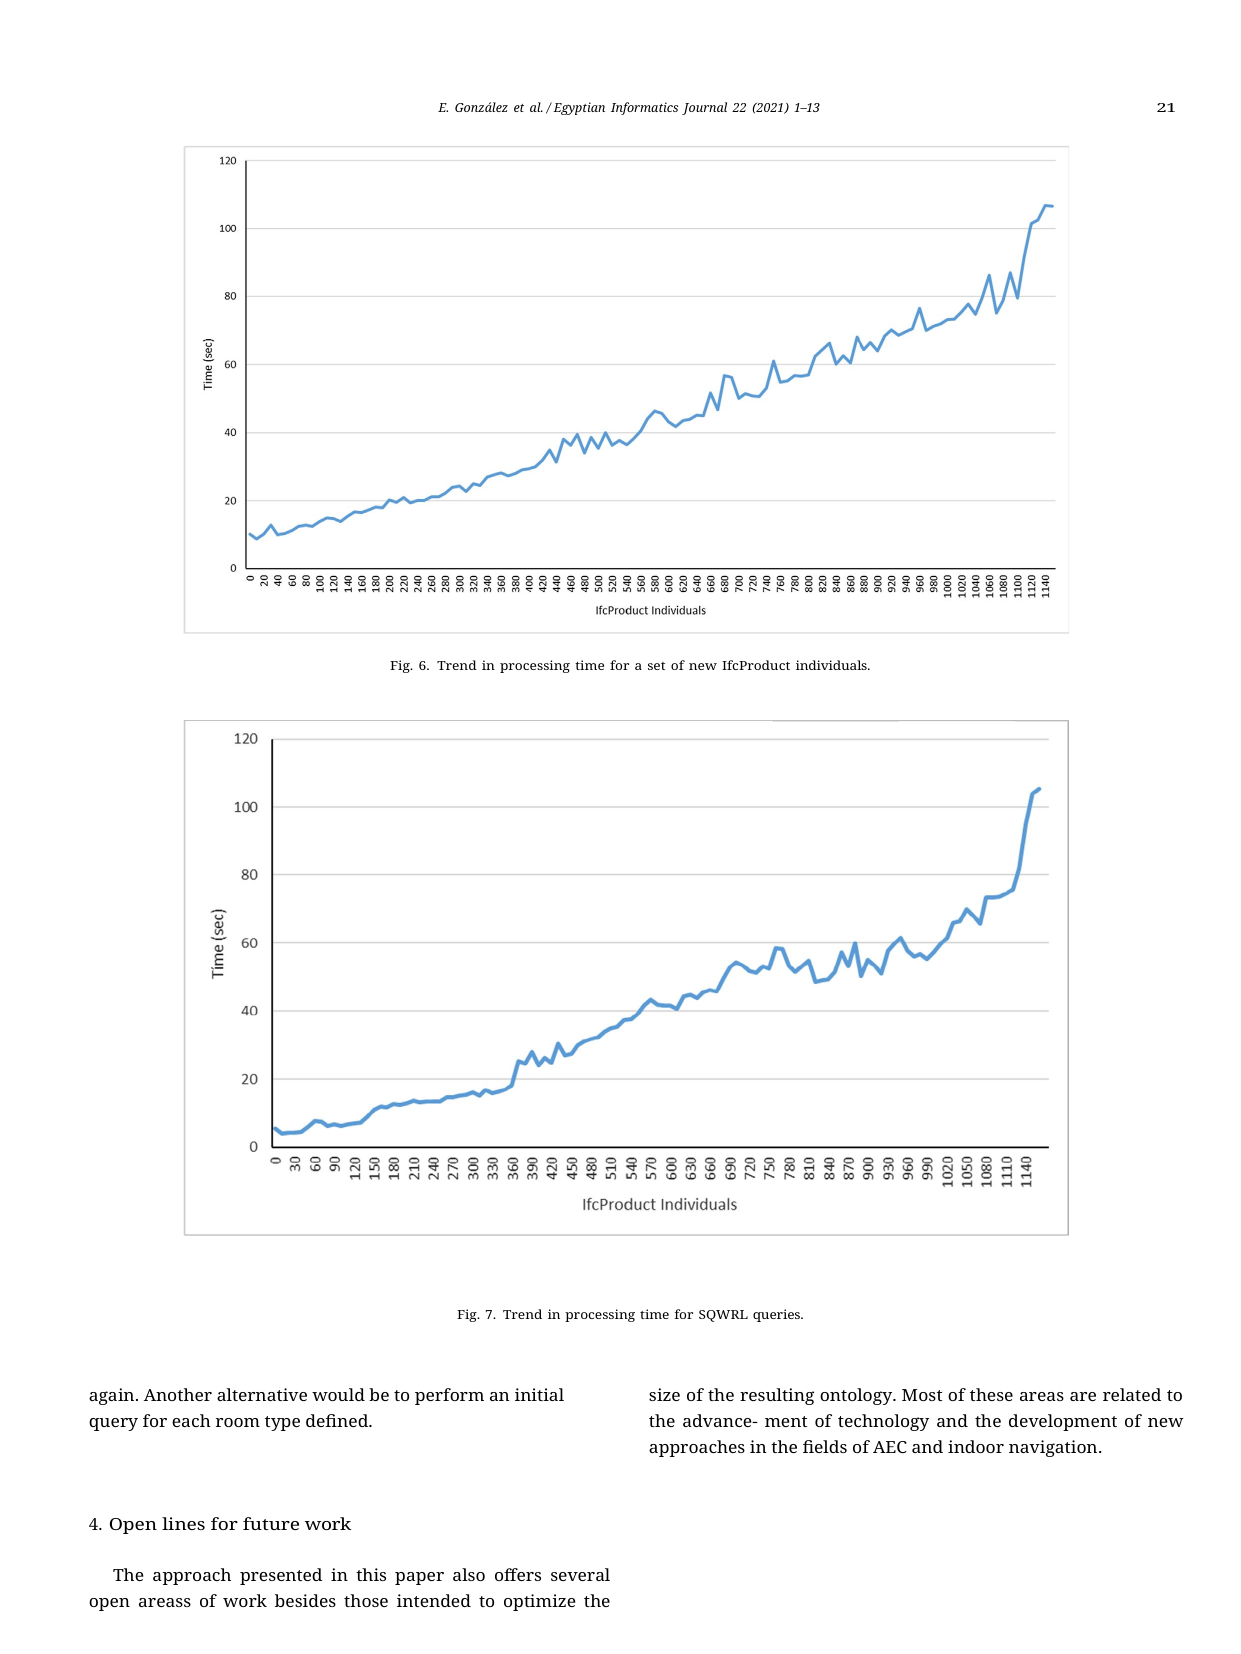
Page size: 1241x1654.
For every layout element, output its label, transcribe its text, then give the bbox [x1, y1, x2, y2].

picture [183, 145, 1070, 634]
text Fig. 6. Trend in processing time for a set of new IfcProduct individuals. [201, 657, 1059, 674]
text again. Another alternative would be to perform an initial query for each room type defined. [88, 1384, 611, 1432]
list Open lines for future work [89, 1512, 611, 1535]
text The approach presented in this paper also offers several open areass of work besides those intended to optimize the size of the resulting ontology. Most of these areas are related to the advance- ment of technology and the development of new approaches in the fields of AEC and indoor navigation. [88, 1564, 611, 1612]
text Fig. 7. Trend in processing time for SQWRL queries. [201, 1306, 1059, 1323]
text The approach presented in this paper also offers several open areass of work besides those intended to optimize the size of the resulting ontology. Most of these areas are related to the advance- ment of technology and the development of new approaches in the fields of AEC and indoor navigation. [649, 1384, 1184, 1458]
picture [183, 720, 1069, 1236]
